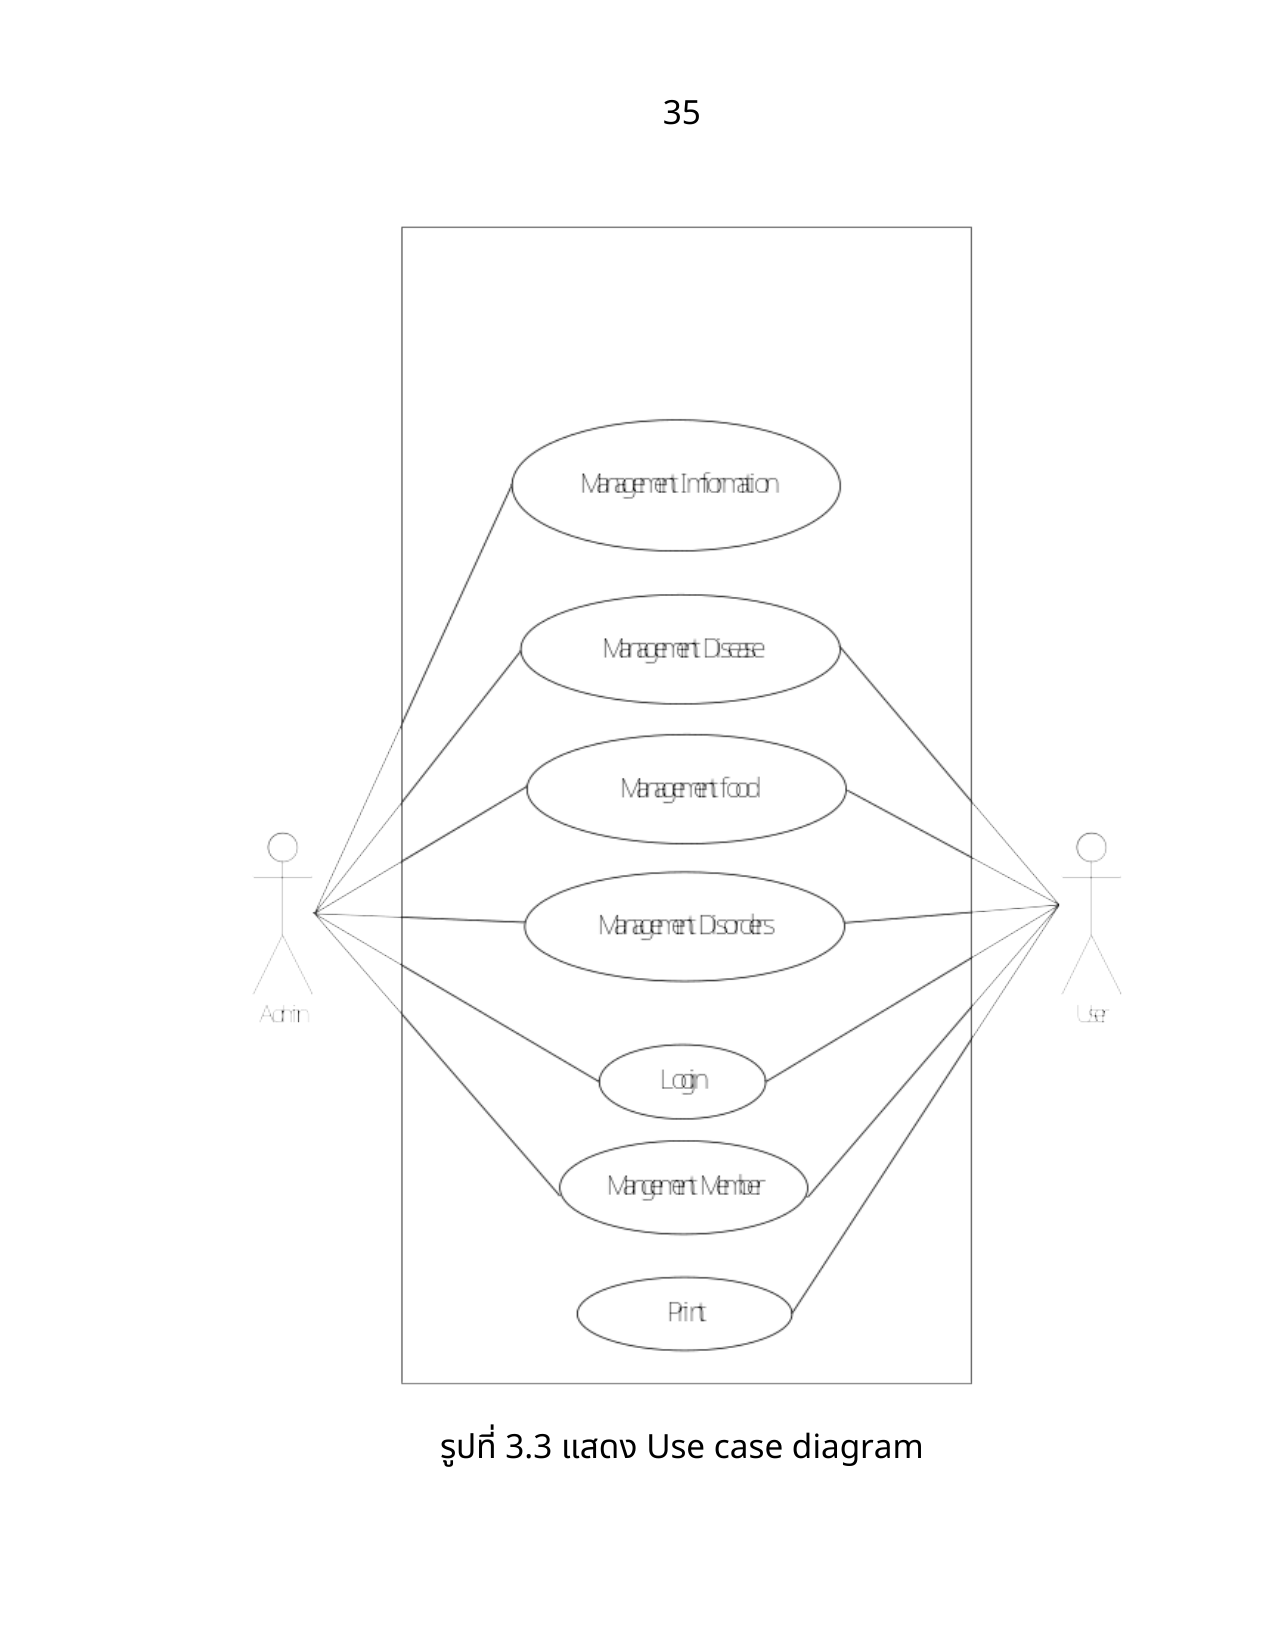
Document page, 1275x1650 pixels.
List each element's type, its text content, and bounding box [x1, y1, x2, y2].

text รูปที่ 3.3 แสดง Use case diagram [236, 207, 1127, 1473]
